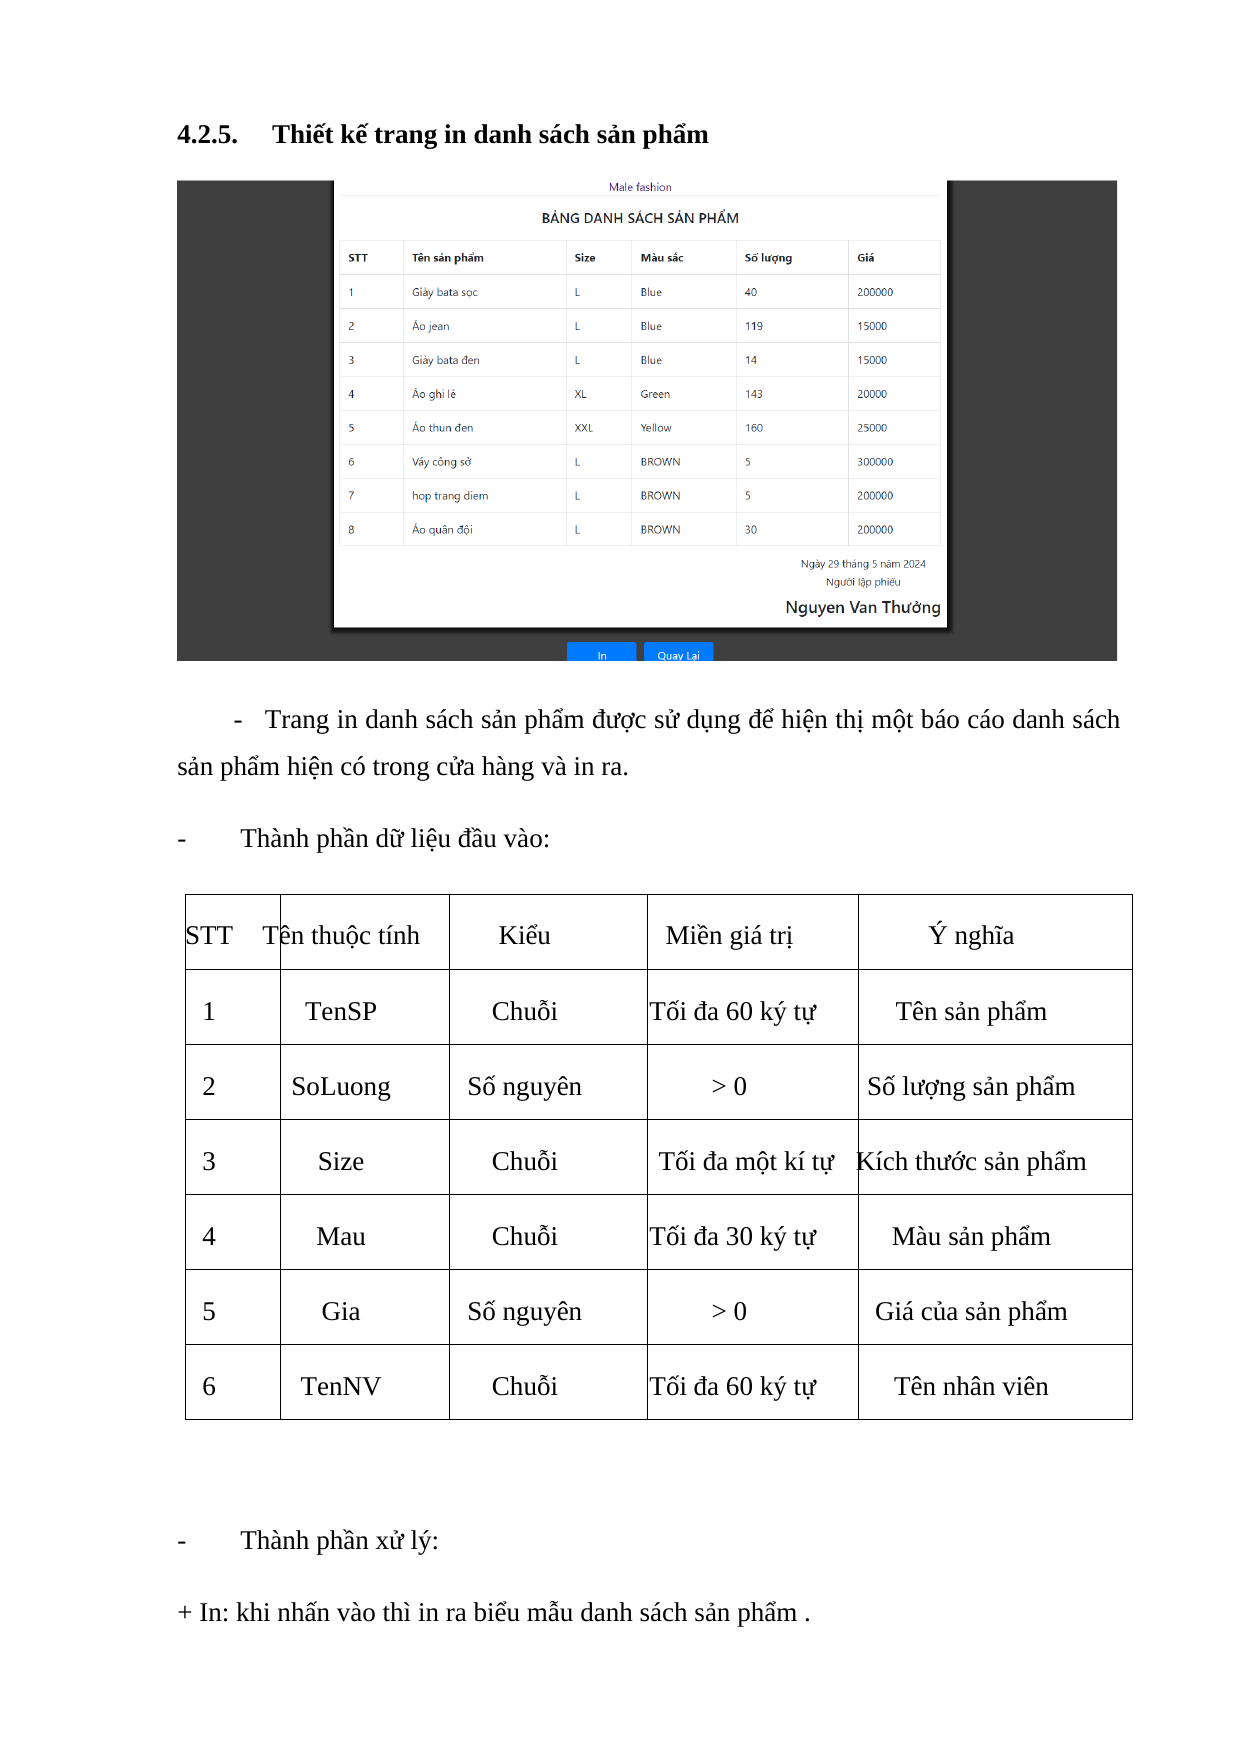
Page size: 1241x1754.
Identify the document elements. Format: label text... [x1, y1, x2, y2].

text - Thành phần xử lý: [177, 1524, 1122, 1555]
table_cell Kích thước sản phẩm [859, 1120, 1132, 1194]
table_cell 1 [186, 970, 280, 1044]
table_cell > 0 [648, 1270, 858, 1344]
table_cell 6 [186, 1345, 280, 1419]
table_cell Size [281, 1120, 449, 1194]
table_header STT [186, 895, 280, 968]
table_cell Tối đa một kí tự [648, 1120, 858, 1194]
table_cell Số lượng sản phẩm [859, 1045, 1132, 1119]
table_header Tên thuộc tính [281, 895, 449, 968]
table_cell Màu sản phẩm [859, 1195, 1132, 1269]
table_cell Gia [281, 1270, 449, 1344]
table_cell 2 [186, 1045, 280, 1119]
subtitle 4.2.5. Thiết kế trang in danh sách sản phẩm [177, 118, 1122, 150]
table_cell > 0 [648, 1045, 858, 1119]
text - Trang in danh sách sản phẩm được sử dụng để hiện thị một báo cáo danh sách sản phẩm hiện có trong cửa hàng và in ra. [177, 703, 1122, 781]
table_cell 5 [186, 1270, 280, 1344]
table_cell 4 [186, 1195, 280, 1269]
text - Thành phần dữ liệu đầu vào: [177, 822, 1122, 853]
table_cell Mau [281, 1195, 449, 1269]
table_cell Số nguyên [450, 1045, 647, 1119]
table_cell Tên nhân viên [859, 1345, 1132, 1419]
table_cell SoLuong [281, 1045, 449, 1119]
table_cell Giá của sản phẩm [859, 1270, 1132, 1344]
table_cell Tên sản phẩm [859, 970, 1132, 1044]
table_cell Tối đa 60 ký tự [648, 1345, 858, 1419]
table_header Kiểu [450, 895, 647, 968]
table_cell Tối đa 30 ký tự [648, 1195, 858, 1269]
table_cell TenNV [281, 1345, 449, 1419]
picture [177, 179, 1118, 661]
table_cell 3 [186, 1120, 280, 1194]
table_cell Chuỗi [450, 970, 647, 1044]
table_cell Tối đa 60 ký tự [648, 970, 858, 1044]
table_cell TenSP [281, 970, 449, 1044]
table_cell Chuỗi [450, 1345, 647, 1419]
table_header Miền giá trị [648, 895, 858, 968]
table_header Ý nghĩa [859, 895, 1132, 968]
table_cell Chuỗi [450, 1120, 647, 1194]
text + In: khi nhấn vào thì in ra biểu mẫu danh sách sản phẩm . [177, 1596, 1122, 1627]
table_cell Chuỗi [450, 1195, 647, 1269]
table_cell Số nguyên [450, 1270, 647, 1344]
